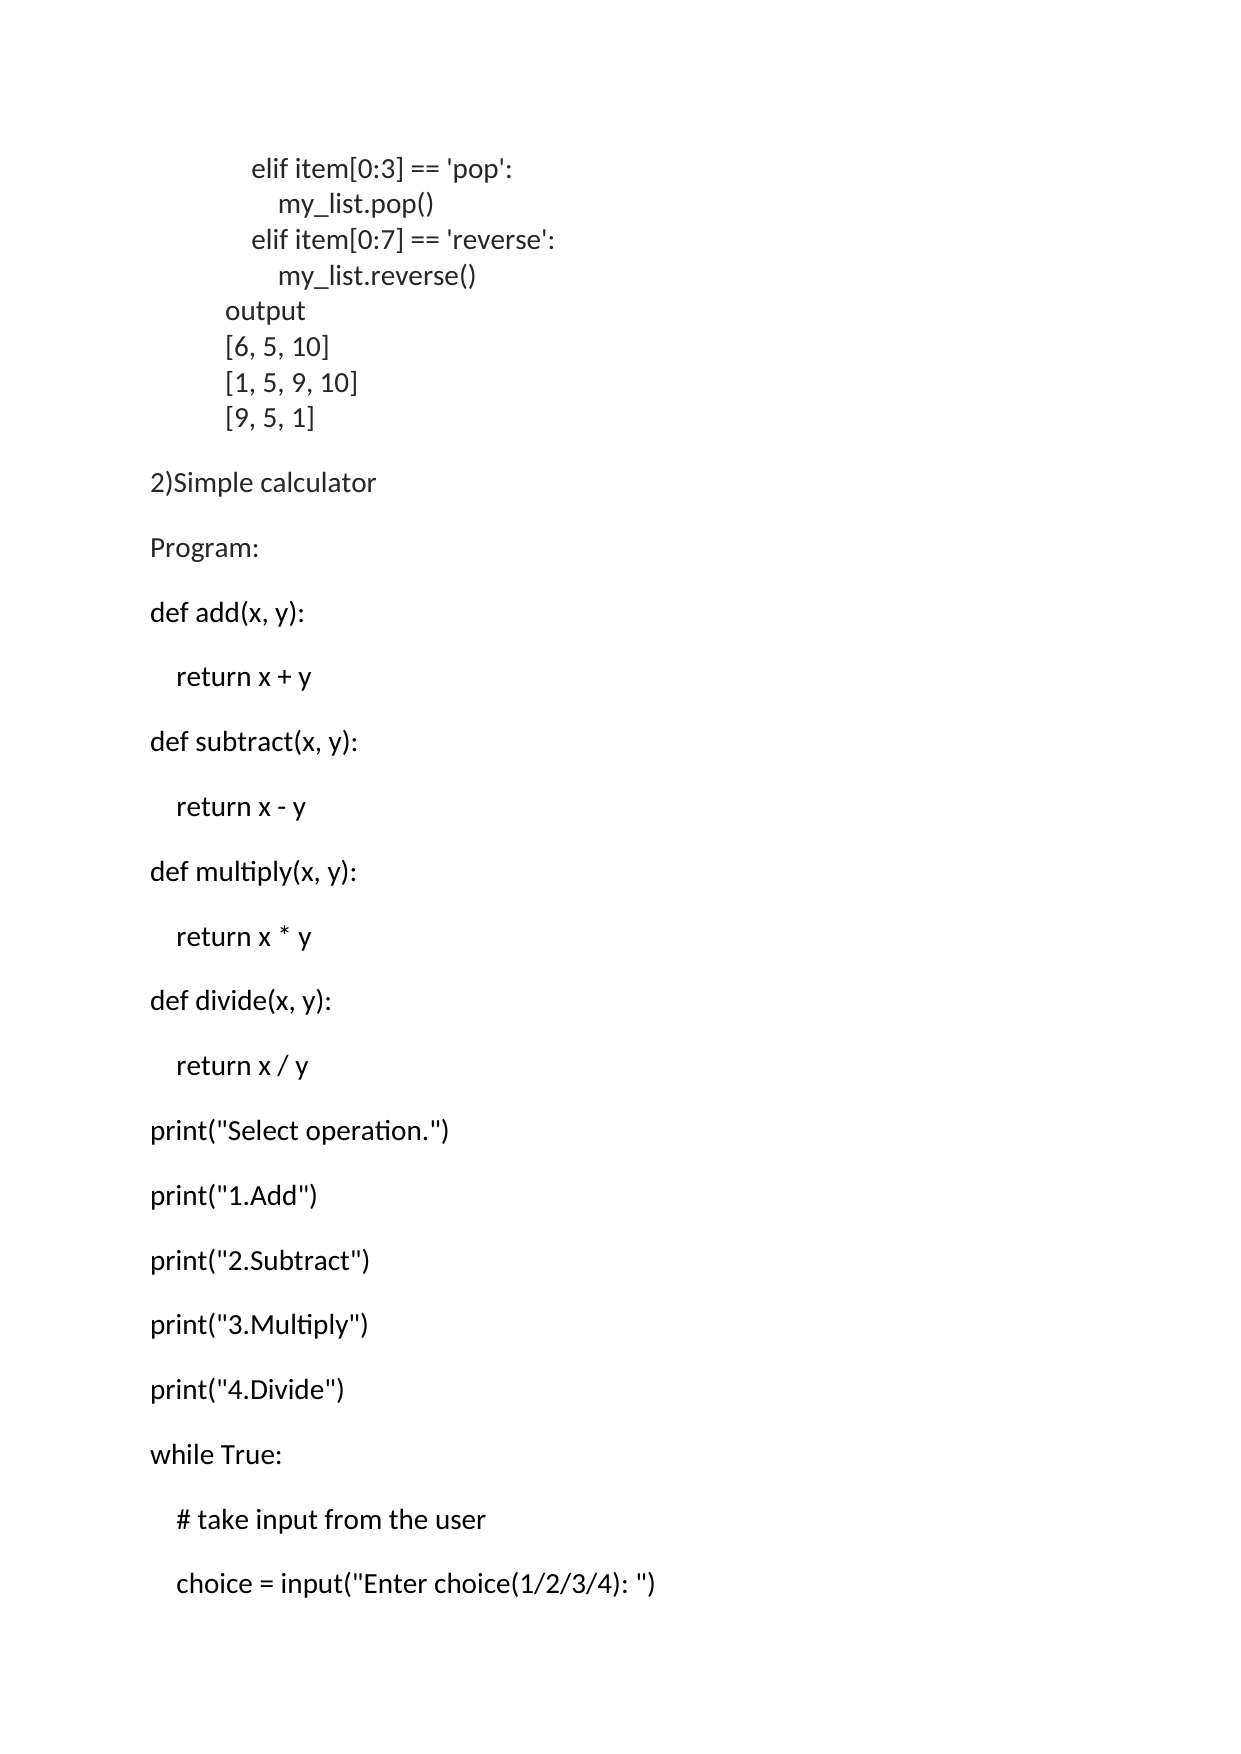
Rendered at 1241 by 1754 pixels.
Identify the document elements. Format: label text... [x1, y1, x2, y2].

text # take input from the user [150, 1501, 1090, 1536]
text def subtract(x, y): [150, 723, 1090, 759]
text def divide(x, y): [150, 982, 1090, 1018]
text choice = input("Enter choice(1/2/3/4): ") [150, 1566, 1090, 1601]
text def multiply(x, y): [150, 853, 1090, 888]
text 2)Simple calculator [150, 464, 1090, 500]
list [9, 5, 1] [225, 399, 1090, 435]
list [6, 5, 10] [225, 328, 1090, 364]
list my_list.pop() [225, 186, 1090, 221]
text return x + y [150, 658, 1090, 694]
list my_list.reverse() [225, 257, 1090, 292]
text print("2.Subtract") [150, 1242, 1090, 1277]
text print("1.Add") [150, 1177, 1090, 1212]
text print("4.Divide") [150, 1371, 1090, 1407]
list output [225, 292, 1090, 328]
text return x / y [150, 1047, 1090, 1083]
text return x * y [150, 918, 1090, 953]
text while True: [150, 1436, 1090, 1472]
text print("3.Multiply") [150, 1306, 1090, 1342]
text print("Select operation.") [150, 1112, 1090, 1148]
list [1, 5, 9, 10] [225, 364, 1090, 399]
list elif item[0:7] == 'reverse': [225, 221, 1090, 257]
text return x - y [150, 788, 1090, 824]
list elif item[0:3] == 'pop': [225, 150, 1090, 186]
text def add(x, y): [150, 594, 1090, 629]
text Program: [150, 529, 1090, 564]
